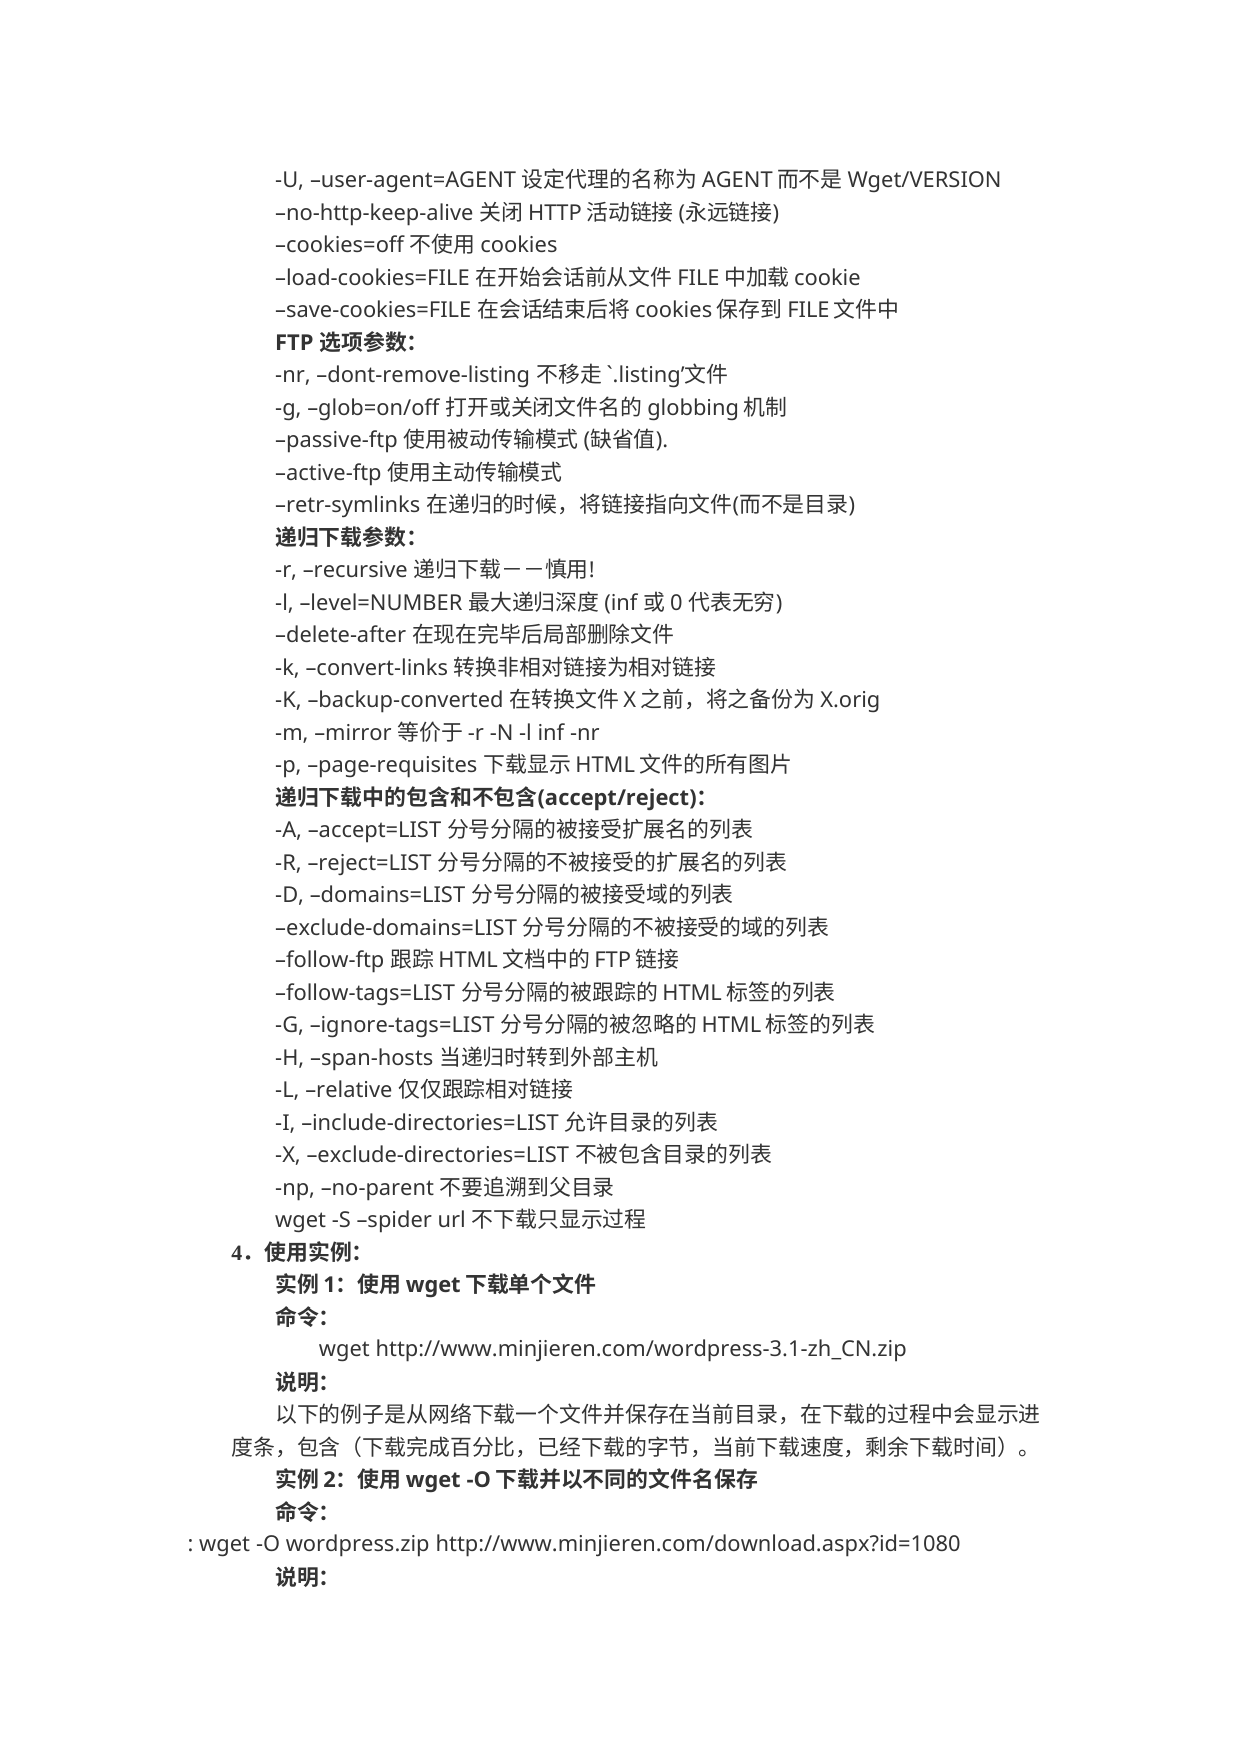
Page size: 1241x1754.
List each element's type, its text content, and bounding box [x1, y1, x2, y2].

text -k, –convert-links 转换非相对链接为相对链接 [231, 649, 1053, 682]
text -l, –level=NUMBER 最大递归深度 (inf 或 0 代表无穷) [231, 584, 1053, 617]
text 4．使用实例： [187, 1234, 1053, 1267]
text FTP 选项参数： [231, 324, 1053, 357]
text 命令： [231, 1494, 1053, 1527]
text -np, –no-parent 不要追溯到父目录 [231, 1169, 1053, 1202]
text -nr, –dont-remove-listing 不移走 `.listing’文件 [231, 357, 1053, 389]
text -X, –exclude-directories=LIST 不被包含目录的列表 [231, 1137, 1053, 1169]
text –save-cookies=FILE 在会话结束后将 cookies保存到 FILE文件中 [231, 292, 1053, 324]
text 说明： [231, 1364, 1053, 1397]
text –cookies=off 不使用 cookies [231, 227, 1053, 259]
text -R, –reject=LIST 分号分隔的不被接受的扩展名的列表 [231, 844, 1053, 877]
text 命令： [231, 1299, 1053, 1332]
text : wget -O wordpress.zip http://www.minjieren.com/download.aspx?id=1080 [187, 1527, 1053, 1559]
text –active-ftp 使用主动传输模式 [231, 454, 1053, 487]
text wget -S –spider url 不下载只显示过程 [231, 1202, 1053, 1234]
text –exclude-domains=LIST 分号分隔的不被接受的域的列表 [231, 909, 1053, 942]
text -D, –domains=LIST 分号分隔的被接受域的列表 [231, 877, 1053, 909]
text 递归下载中的包含和不包含(accept/reject)： [231, 779, 1053, 812]
text -G, –ignore-tags=LIST 分号分隔的被忽略的HTML标签的列表 [231, 1007, 1053, 1039]
text –follow-tags=LIST 分号分隔的被跟踪的HTML标签的列表 [231, 974, 1053, 1007]
text 以下的例子是从网络下载一个文件并保存在当前目录，在下载的过程中会显示进度条，包含（下载完成百分比，已经下载的字节，当前下载速度，剩余下载时间）。 [231, 1397, 1053, 1462]
text –load-cookies=FILE 在开始会话前从文件 FILE中加载cookie [231, 259, 1053, 292]
text 递归下载参数： [231, 519, 1053, 552]
text 说明： [231, 1559, 1053, 1592]
text -r, –recursive 递归下载－－慎用! [231, 552, 1053, 584]
text -H, –span-hosts 当递归时转到外部主机 [231, 1039, 1053, 1072]
text -K, –backup-converted 在转换文件X之前，将之备份为 X.orig [231, 682, 1053, 714]
text –follow-ftp 跟踪HTML文档中的FTP链接 [231, 942, 1053, 974]
text wget http://www.minjieren.com/wordpress-3.1-zh_CN.zip [275, 1332, 1053, 1364]
text –delete-after 在现在完毕后局部删除文件 [231, 617, 1053, 649]
text -m, –mirror 等价于 -r -N -l inf -nr [231, 714, 1053, 747]
text -p, –page-requisites 下载显示HTML文件的所有图片 [231, 747, 1053, 779]
text -g, –glob=on/off 打开或关闭文件名的 globbing机制 [231, 389, 1053, 422]
text 实例1：使用wget下载单个文件 [231, 1267, 1053, 1299]
text -U, –user-agent=AGENT 设定代理的名称为 AGENT而不是 Wget/VERSION [231, 162, 1053, 194]
text –no-http-keep-alive 关闭 HTTP活动链接 (永远链接) [231, 194, 1053, 227]
text –passive-ftp 使用被动传输模式 (缺省值). [231, 422, 1053, 454]
text -L, –relative 仅仅跟踪相对链接 [231, 1072, 1053, 1104]
text 实例2：使用wget -O下载并以不同的文件名保存 [231, 1462, 1053, 1494]
text –retr-symlinks 在递归的时候，将链接指向文件(而不是目录) [231, 487, 1053, 519]
text -I, –include-directories=LIST 允许目录的列表 [231, 1104, 1053, 1137]
text -A, –accept=LIST 分号分隔的被接受扩展名的列表 [231, 812, 1053, 844]
